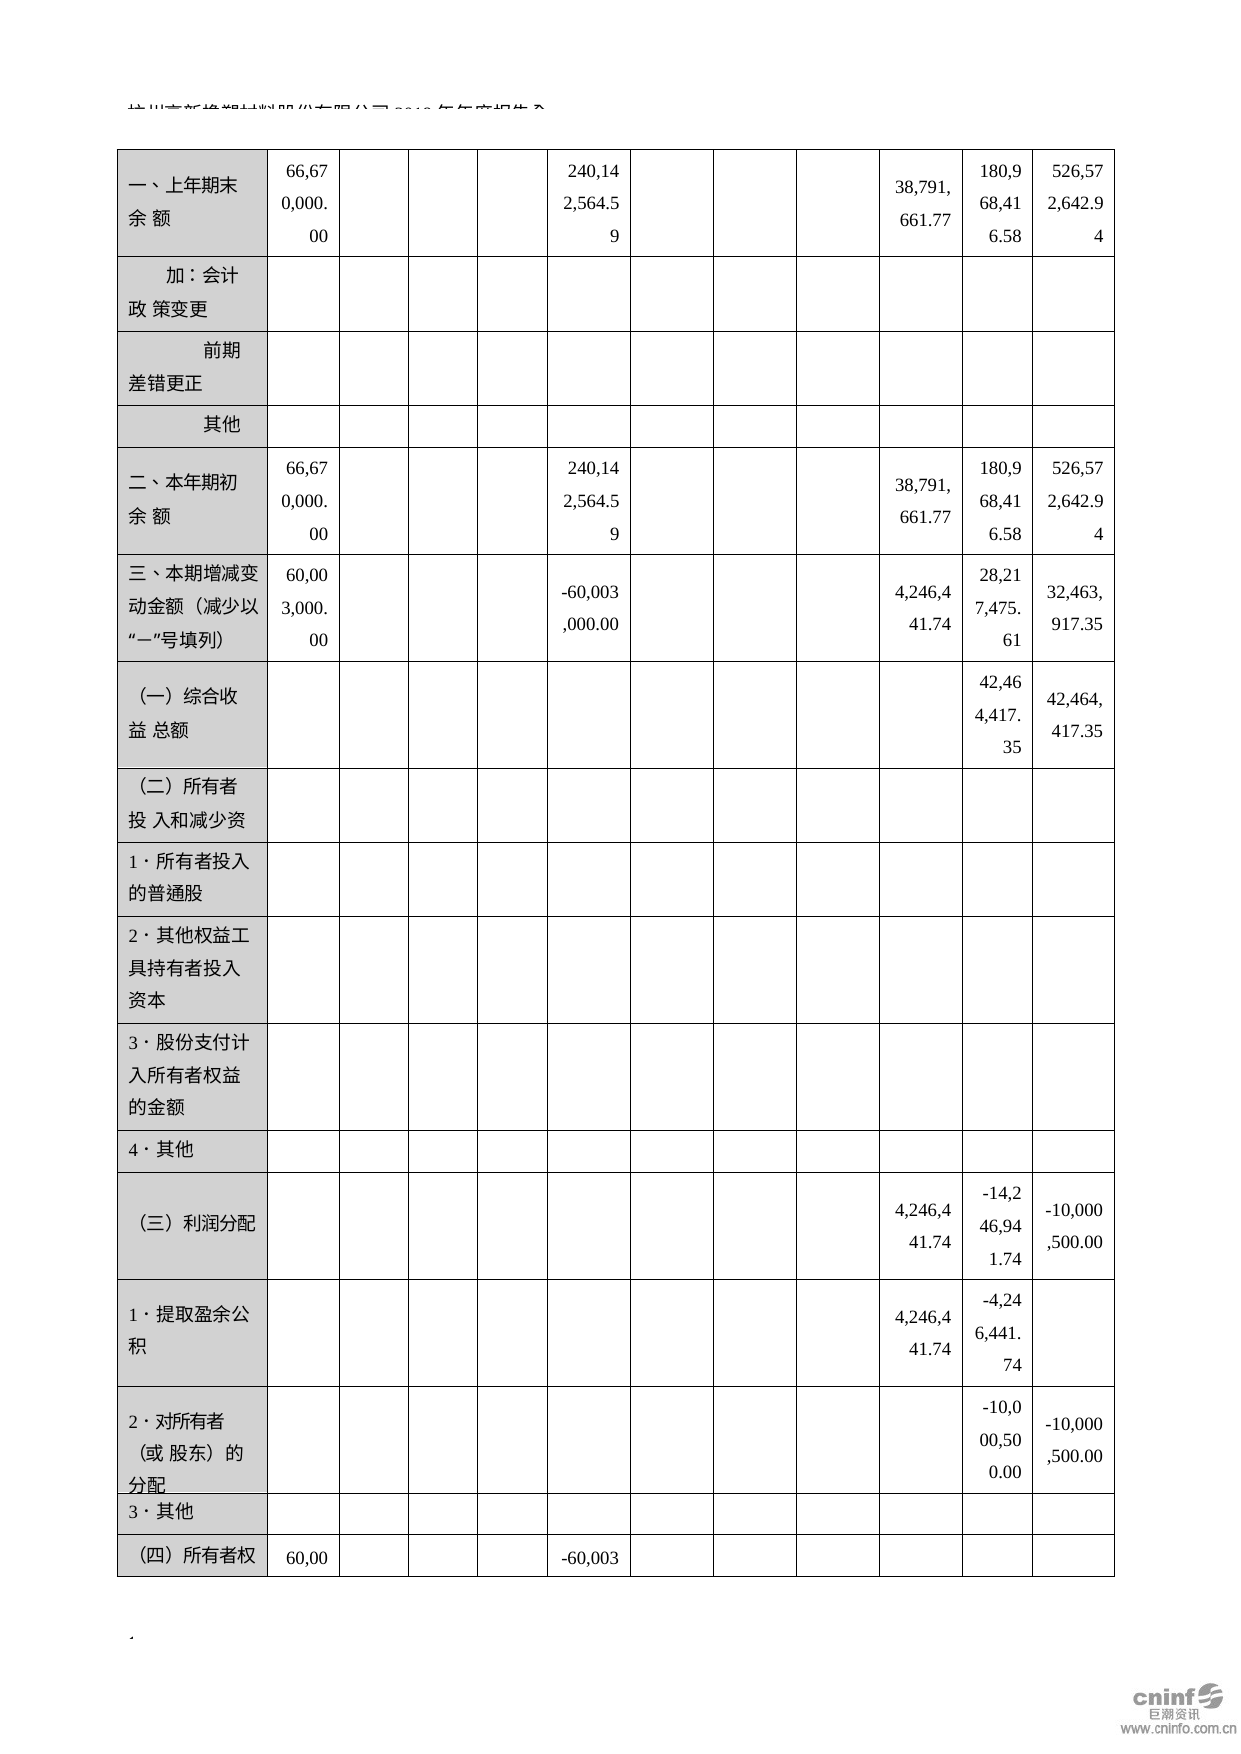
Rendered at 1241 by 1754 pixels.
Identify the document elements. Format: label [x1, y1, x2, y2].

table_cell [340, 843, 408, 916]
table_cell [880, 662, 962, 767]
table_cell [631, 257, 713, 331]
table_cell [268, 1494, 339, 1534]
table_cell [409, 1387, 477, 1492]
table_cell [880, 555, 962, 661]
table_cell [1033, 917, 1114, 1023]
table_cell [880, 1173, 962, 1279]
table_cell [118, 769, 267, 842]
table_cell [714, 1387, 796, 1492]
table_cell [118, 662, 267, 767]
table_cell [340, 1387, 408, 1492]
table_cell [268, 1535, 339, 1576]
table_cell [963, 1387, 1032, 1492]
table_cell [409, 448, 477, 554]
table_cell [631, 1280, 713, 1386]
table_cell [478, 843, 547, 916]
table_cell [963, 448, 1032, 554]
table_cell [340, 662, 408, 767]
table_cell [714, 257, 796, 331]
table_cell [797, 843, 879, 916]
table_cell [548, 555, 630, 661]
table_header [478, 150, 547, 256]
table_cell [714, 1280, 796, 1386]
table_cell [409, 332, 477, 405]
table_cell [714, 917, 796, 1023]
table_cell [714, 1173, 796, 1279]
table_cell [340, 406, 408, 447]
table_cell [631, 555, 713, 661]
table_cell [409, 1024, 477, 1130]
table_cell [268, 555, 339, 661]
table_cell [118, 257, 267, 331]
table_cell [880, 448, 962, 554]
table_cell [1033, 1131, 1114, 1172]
picture [1115, 1680, 1240, 1737]
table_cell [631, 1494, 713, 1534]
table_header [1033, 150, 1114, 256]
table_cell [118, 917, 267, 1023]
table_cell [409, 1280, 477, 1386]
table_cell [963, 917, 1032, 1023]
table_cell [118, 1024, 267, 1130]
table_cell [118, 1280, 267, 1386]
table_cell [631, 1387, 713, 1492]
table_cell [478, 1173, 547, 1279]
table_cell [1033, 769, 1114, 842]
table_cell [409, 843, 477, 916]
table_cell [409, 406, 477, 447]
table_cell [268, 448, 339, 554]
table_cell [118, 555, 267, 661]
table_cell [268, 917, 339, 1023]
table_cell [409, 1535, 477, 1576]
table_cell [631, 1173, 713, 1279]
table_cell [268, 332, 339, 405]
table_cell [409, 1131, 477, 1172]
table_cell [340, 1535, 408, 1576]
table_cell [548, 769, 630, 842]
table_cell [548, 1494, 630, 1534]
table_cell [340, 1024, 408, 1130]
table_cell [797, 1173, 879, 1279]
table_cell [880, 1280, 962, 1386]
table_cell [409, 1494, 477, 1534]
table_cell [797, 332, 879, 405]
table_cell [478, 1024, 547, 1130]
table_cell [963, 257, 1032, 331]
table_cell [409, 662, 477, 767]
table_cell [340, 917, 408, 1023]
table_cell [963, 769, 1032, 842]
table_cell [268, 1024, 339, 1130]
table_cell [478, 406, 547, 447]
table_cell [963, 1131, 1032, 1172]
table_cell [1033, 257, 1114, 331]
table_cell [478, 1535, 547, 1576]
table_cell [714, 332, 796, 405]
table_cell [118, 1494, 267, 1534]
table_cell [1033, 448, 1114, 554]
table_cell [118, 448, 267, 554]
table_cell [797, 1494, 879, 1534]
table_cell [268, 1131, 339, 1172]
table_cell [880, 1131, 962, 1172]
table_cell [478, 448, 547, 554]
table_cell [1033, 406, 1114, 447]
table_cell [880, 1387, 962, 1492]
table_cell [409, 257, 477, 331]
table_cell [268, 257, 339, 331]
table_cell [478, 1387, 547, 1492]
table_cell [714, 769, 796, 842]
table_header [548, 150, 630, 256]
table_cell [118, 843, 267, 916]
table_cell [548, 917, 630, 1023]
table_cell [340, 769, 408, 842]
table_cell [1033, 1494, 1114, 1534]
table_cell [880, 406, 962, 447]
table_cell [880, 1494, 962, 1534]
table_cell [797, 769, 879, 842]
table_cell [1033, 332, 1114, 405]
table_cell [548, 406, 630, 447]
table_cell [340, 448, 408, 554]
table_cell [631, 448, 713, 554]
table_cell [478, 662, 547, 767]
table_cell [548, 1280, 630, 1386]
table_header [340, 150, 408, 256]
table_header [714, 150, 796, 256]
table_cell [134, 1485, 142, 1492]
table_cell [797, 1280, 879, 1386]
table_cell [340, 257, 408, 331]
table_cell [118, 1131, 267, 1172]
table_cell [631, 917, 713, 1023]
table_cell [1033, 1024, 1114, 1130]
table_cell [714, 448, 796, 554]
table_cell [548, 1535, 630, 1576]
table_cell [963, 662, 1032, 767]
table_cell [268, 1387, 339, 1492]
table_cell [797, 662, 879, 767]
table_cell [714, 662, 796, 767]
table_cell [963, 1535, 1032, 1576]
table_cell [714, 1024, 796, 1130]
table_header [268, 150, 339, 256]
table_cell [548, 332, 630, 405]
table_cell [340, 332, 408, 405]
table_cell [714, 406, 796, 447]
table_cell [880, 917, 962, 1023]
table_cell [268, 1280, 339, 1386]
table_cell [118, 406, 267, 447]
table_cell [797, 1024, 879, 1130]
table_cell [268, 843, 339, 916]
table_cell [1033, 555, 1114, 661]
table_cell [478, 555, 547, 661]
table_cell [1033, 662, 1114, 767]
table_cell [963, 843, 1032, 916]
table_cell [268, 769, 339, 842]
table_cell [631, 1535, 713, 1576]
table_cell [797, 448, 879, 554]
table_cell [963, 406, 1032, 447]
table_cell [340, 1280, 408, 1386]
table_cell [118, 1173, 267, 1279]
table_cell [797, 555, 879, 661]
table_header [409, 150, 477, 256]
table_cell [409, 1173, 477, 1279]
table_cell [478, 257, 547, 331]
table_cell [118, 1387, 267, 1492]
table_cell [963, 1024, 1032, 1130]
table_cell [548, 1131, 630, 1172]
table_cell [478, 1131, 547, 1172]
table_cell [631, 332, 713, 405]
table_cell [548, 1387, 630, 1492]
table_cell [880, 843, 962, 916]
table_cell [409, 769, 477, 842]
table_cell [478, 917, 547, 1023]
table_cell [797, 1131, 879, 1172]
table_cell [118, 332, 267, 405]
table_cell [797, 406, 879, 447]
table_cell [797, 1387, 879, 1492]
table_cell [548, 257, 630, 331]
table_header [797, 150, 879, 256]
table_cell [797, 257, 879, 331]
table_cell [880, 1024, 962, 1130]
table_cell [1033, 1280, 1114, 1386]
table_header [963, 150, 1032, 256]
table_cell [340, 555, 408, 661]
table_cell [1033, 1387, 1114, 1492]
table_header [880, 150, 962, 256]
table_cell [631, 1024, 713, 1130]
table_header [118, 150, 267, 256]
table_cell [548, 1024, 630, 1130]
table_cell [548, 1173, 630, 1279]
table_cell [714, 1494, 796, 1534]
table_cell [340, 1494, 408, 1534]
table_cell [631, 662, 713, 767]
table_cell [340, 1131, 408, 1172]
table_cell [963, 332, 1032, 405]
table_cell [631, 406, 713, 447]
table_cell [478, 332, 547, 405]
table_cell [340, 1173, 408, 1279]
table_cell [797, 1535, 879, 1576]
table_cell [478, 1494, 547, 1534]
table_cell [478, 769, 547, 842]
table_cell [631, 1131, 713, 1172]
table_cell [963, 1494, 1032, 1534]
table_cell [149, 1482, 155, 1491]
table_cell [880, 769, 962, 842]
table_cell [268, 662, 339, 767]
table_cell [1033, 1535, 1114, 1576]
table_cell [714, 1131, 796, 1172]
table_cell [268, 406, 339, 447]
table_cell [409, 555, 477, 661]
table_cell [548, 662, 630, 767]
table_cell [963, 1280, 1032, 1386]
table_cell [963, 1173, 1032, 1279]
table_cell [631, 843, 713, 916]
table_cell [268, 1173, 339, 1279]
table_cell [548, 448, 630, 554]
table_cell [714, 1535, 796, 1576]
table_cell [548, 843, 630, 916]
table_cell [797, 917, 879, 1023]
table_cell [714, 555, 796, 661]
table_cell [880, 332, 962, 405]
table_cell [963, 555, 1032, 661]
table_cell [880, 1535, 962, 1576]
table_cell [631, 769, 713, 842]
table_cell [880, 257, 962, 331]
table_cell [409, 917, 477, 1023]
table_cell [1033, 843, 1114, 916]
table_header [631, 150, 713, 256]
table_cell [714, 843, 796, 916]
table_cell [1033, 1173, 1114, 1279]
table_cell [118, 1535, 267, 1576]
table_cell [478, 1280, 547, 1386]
